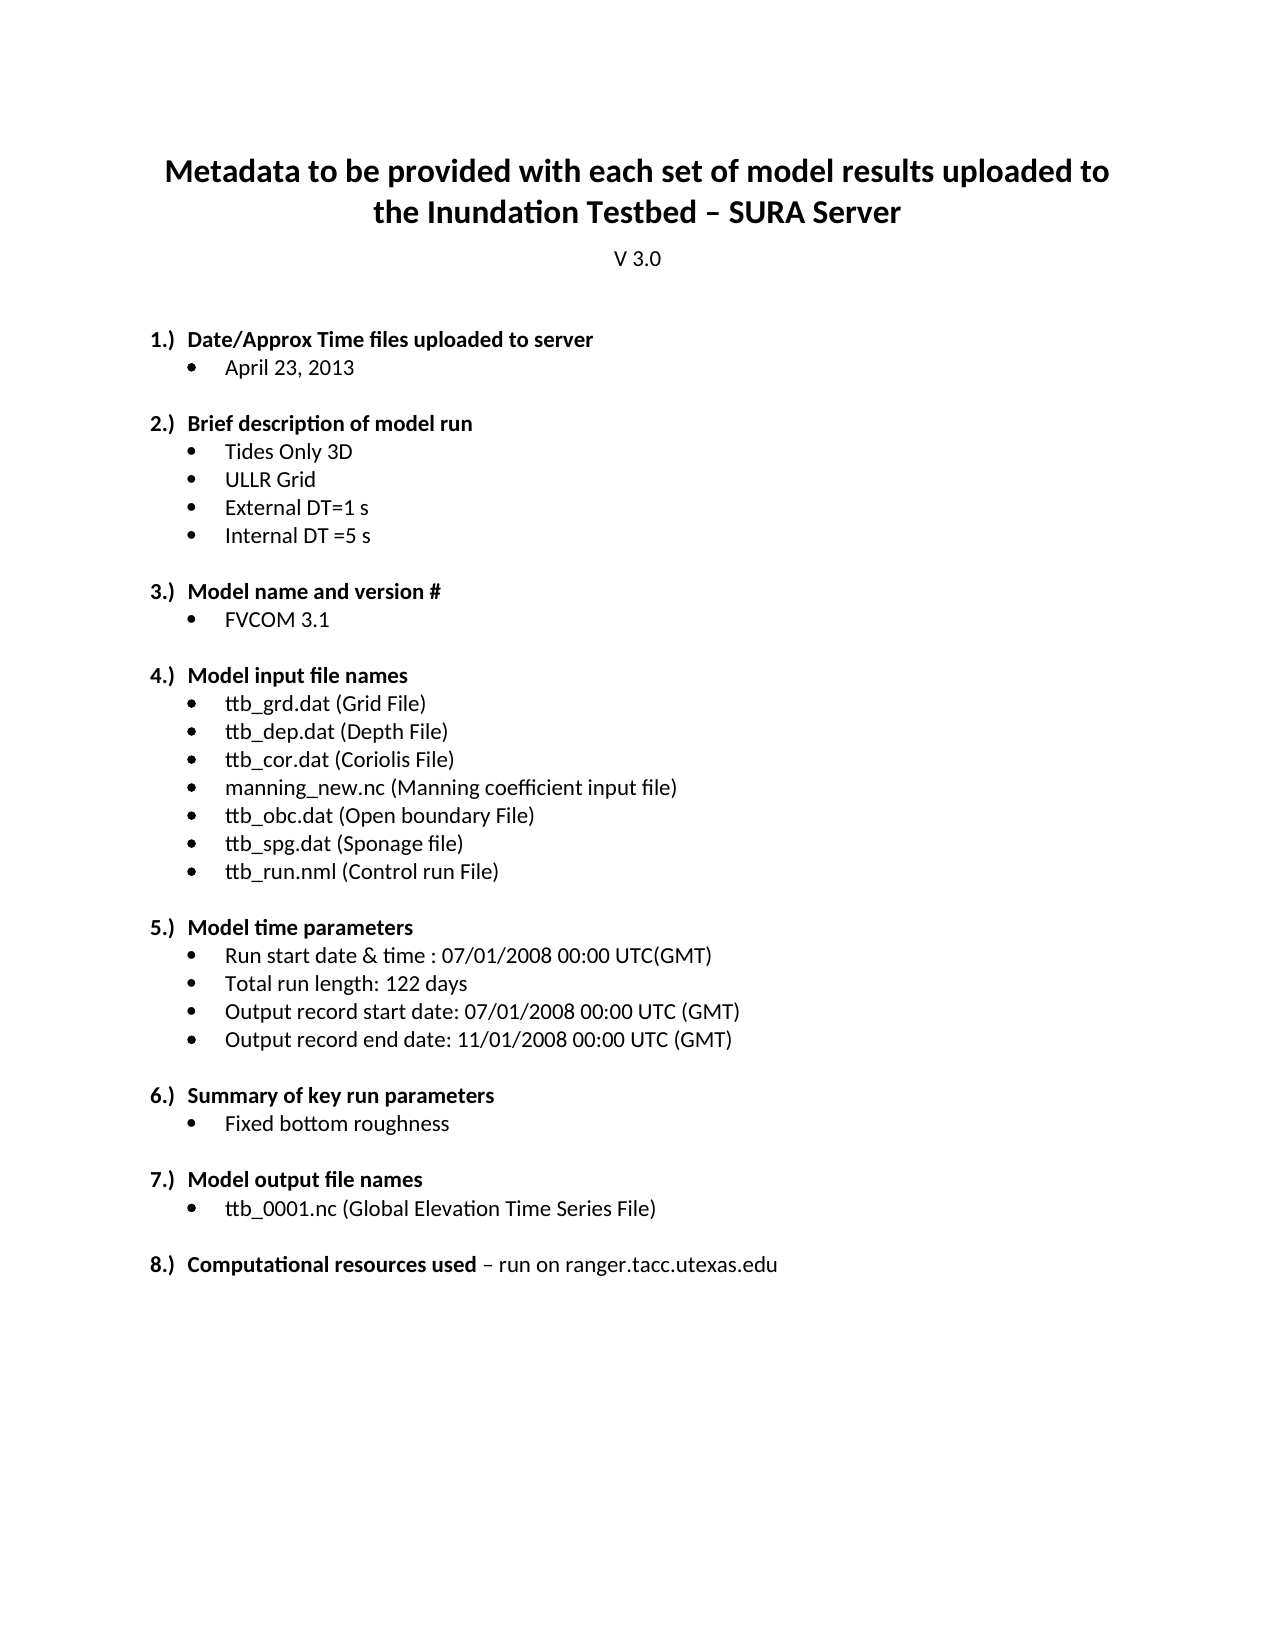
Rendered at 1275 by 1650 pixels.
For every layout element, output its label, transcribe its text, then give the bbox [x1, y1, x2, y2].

list Computational resources used – run on ranger.tacc.utexas.edu [150, 1250, 1125, 1278]
list Model name and version # [150, 577, 1125, 605]
list ttb_run.nml (Control run File) [187, 857, 1125, 885]
list ttb_spg.dat (Sponage file) [187, 829, 1125, 857]
list ULLR Grid [187, 465, 1125, 493]
list Output record start date: 07/01/2008 00:00 UTC (GMT) [187, 997, 1125, 1026]
list Date/Approx Time files uploaded to server [150, 325, 1125, 353]
list ttb_grd.dat (Grid File) [187, 689, 1125, 717]
list Total run length: 122 days [187, 969, 1125, 997]
list Model output file names [150, 1166, 1125, 1194]
list Tides Only 3D [187, 437, 1125, 465]
list ttb_obc.dat (Open boundary File) [187, 801, 1125, 829]
list Model input file names [150, 661, 1125, 689]
text Metadata to be provided with each set of model results uploaded to the Inundation Testbed – SURA Server [150, 150, 1125, 231]
list April 23, 2013 [187, 353, 1125, 381]
list Output record end date: 11/01/2008 00:00 UTC (GMT) [187, 1026, 1125, 1053]
list Summary of key run parameters [150, 1082, 1125, 1109]
list manning_new.nc (Manning coefficient input file) [187, 773, 1125, 801]
list Model time parameters [150, 913, 1125, 941]
list Fixed bottom roughness [187, 1109, 1125, 1138]
list Brief description of model run [150, 409, 1125, 437]
list External DT=1 s [187, 493, 1125, 521]
list ttb_cor.dat (Coriolis File) [187, 745, 1125, 773]
list FVCOM 3.1 [187, 605, 1125, 633]
list ttb_dep.dat (Depth File) [187, 717, 1125, 745]
text V 3.0 [150, 244, 1125, 272]
list Internal DT =5 s [187, 521, 1125, 549]
list Run start date & time : 07/01/2008 00:00 UTC(GMT) [187, 941, 1125, 969]
list ttb_0001.nc (Global Elevation Time Series File) [187, 1194, 1125, 1222]
